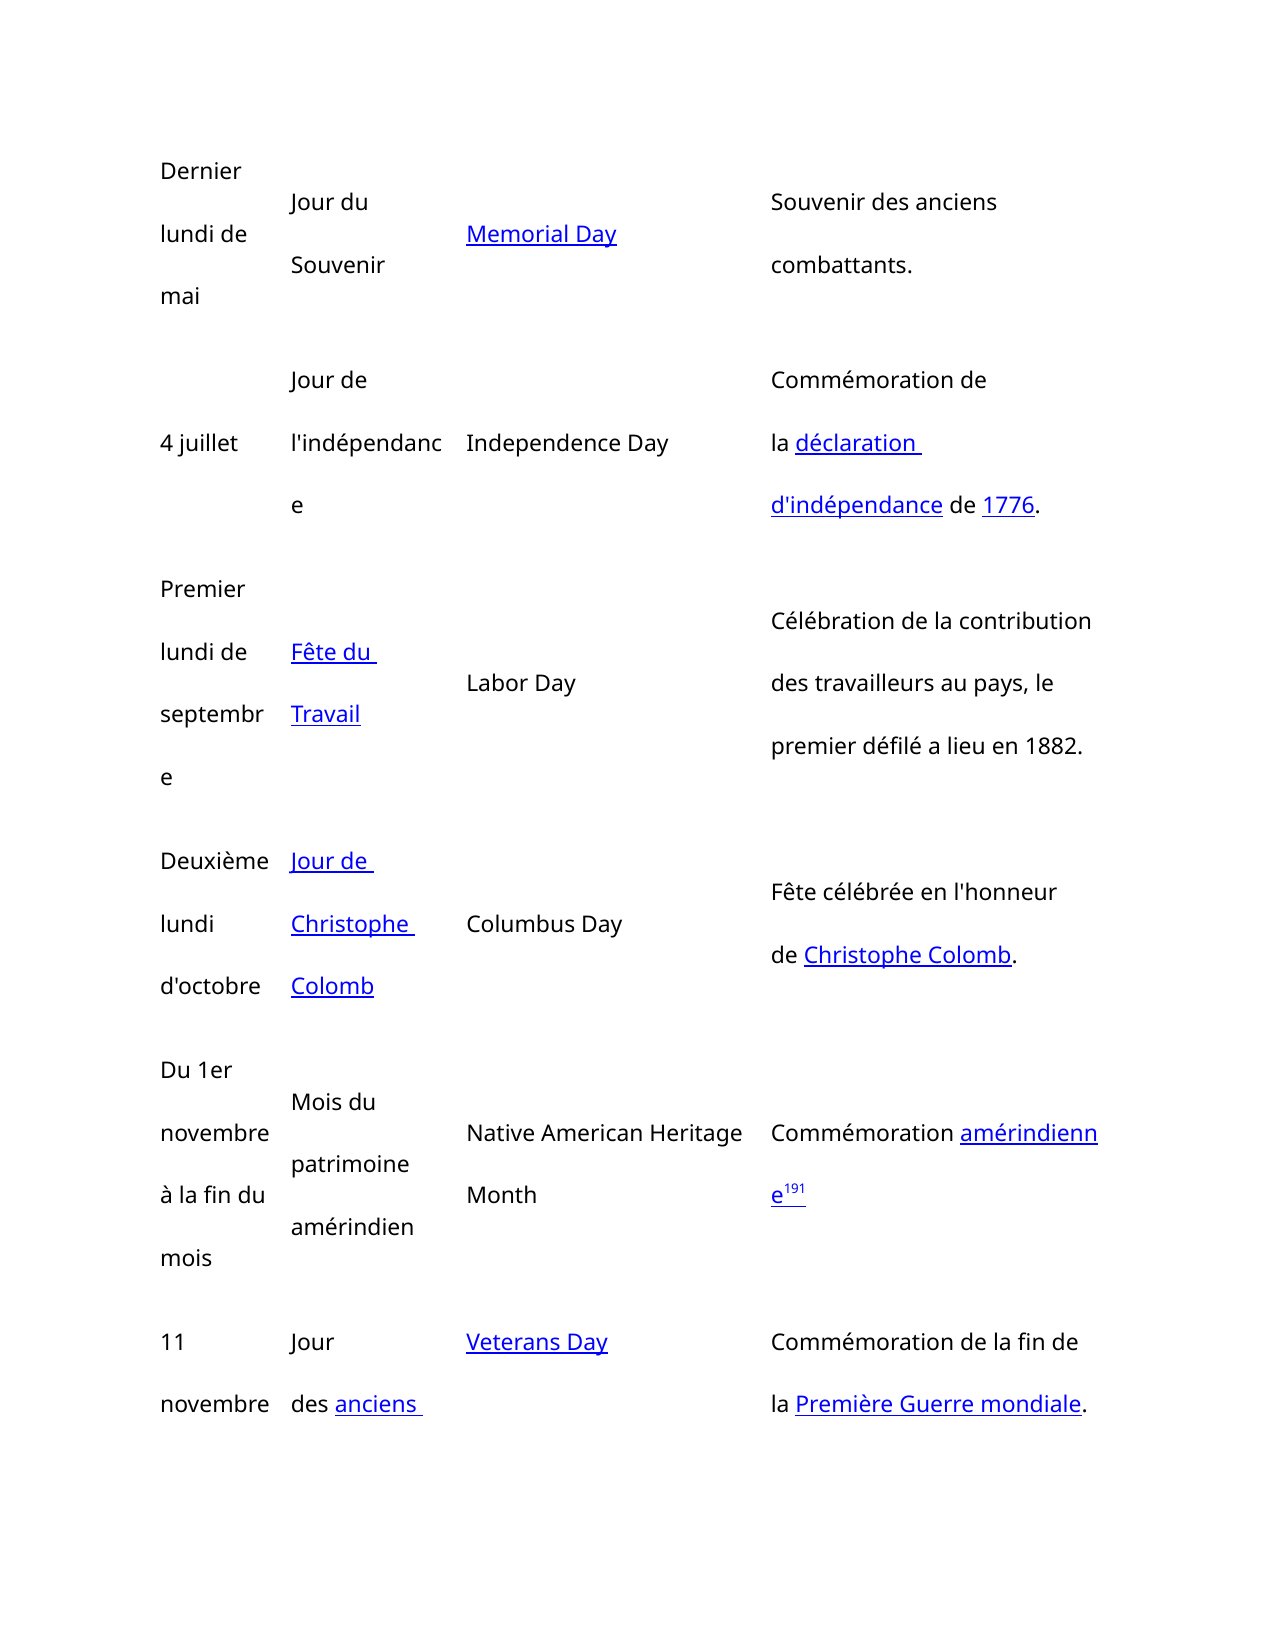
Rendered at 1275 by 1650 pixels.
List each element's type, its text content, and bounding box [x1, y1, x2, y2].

table_cell Columbus Day [456, 840, 761, 1049]
table_cell 4 juillet [150, 359, 281, 568]
table_cell Du 1er novembre à la fin du mois [150, 1049, 281, 1321]
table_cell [761, 1321, 1125, 1467]
table_cell Independence Day [456, 359, 761, 568]
table_cell Commémoration de la déclaration d'indépendance de 1776. [761, 359, 1125, 568]
table_cell Commémoration amérindienne191 [761, 1049, 1125, 1321]
table_cell Fête célébrée en l'honneur de Christophe Colomb. [761, 840, 1125, 1049]
table_cell Deuxième lundi d'octobre [150, 840, 281, 1049]
table_cell 11 novembre [150, 1321, 281, 1467]
table_cell Jour du Souvenir [281, 150, 456, 359]
table_cell Premier lundi de septembre [150, 568, 281, 840]
table_cell Souvenir des anciens combattants. [761, 150, 1125, 359]
table_cell Jour de Christophe Colomb [281, 840, 456, 1049]
table_cell Labor Day [456, 568, 761, 840]
table_cell Native American Heritage Month [456, 1049, 761, 1321]
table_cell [281, 1321, 456, 1467]
table_cell Mois du patrimoine amérindien [281, 1049, 456, 1321]
table_cell Memorial Day [456, 150, 761, 359]
table_cell Dernier lundi de mai [150, 150, 281, 359]
table_cell Célébration de la contribution des travailleurs au pays, le premier défilé a lieu en 1882. [761, 568, 1125, 840]
table_cell Fête du Travail [281, 568, 456, 840]
table_cell Veterans Day [456, 1321, 761, 1467]
table_cell Jour de l'indépendance [281, 359, 456, 568]
